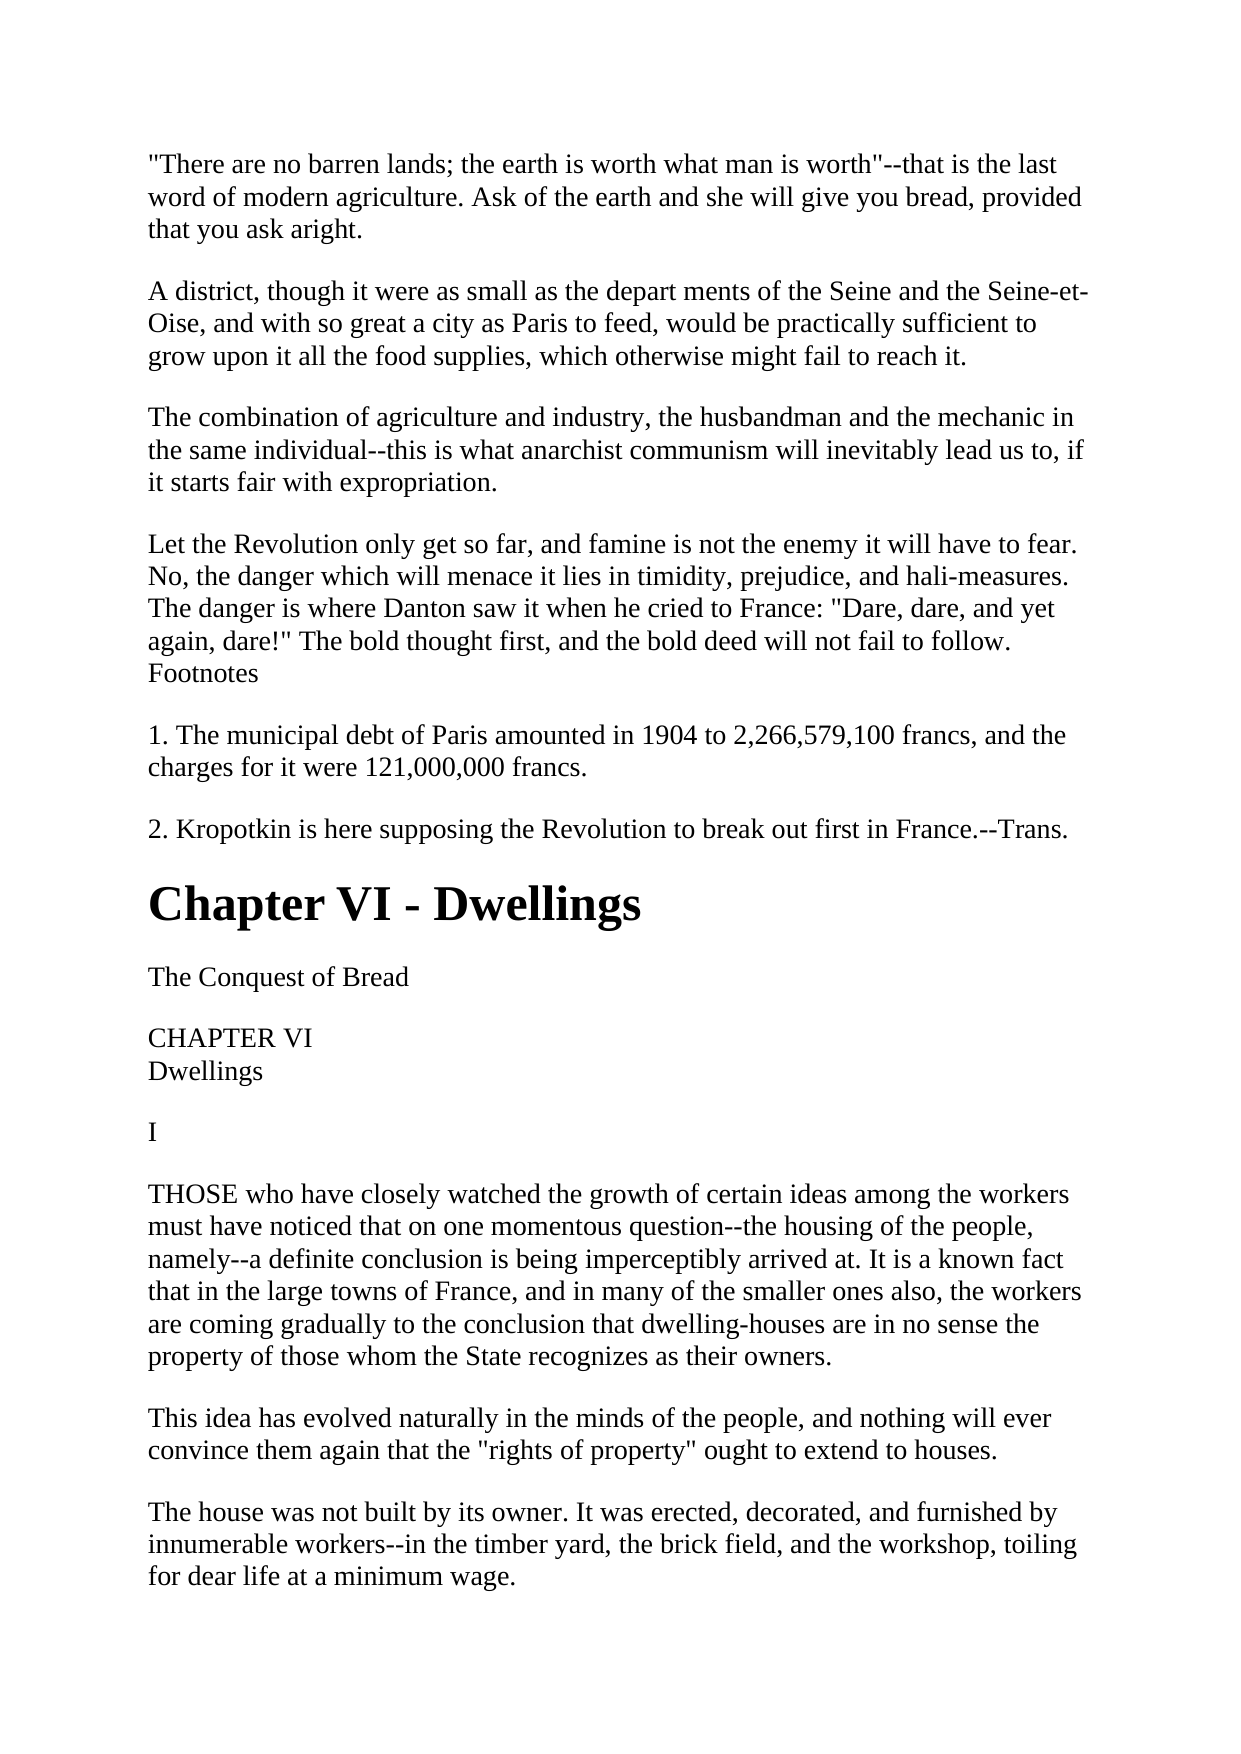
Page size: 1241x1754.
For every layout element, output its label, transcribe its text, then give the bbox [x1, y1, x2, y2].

text 2. Kropotkin is here supposing the Revolution to break out first in France.--Trans. [148, 812, 1093, 844]
text CHAPTER VI Dwellings [148, 1022, 1093, 1086]
text This idea has evolved naturally in the minds of the people, and nothing will ever convince them again that the "rights of property" ought to extend to houses. [148, 1401, 1093, 1465]
text The Conquest of Bread [148, 960, 1093, 992]
text 1. The municipal debt of Paris amounted in 1904 to 2,266,579,100 francs, and the charges for it were 121,000,000 francs. [148, 718, 1093, 783]
text THOSE who have closely watched the growth of certain ideas among the workers must have noticed that on one momentous question--the housing of the people, namely--a definite conclusion is being imperceptibly arrived at. It is a known fact that in the large towns of France, and in many of the smaller ones also, the workers are coming gradually to the conclusion that dwelling-houses are in no sense the property of those whom the State recognizes as their owners. [148, 1177, 1093, 1371]
text The combination of agriculture and industry, the husbandman and the mechanic in the same individual--this is what anarchist communism will inevitably lead us to, if it starts fair with expropriation. [148, 400, 1093, 497]
text A district, though it were as small as the depart ments of the Seine and the Seine-et-Oise, and with so great a city as Paris to feed, would be practically sufficient to grow upon it all the food supplies, which otherwise might fail to reach it. [148, 274, 1093, 371]
text "There are no barren lands; the earth is worth what man is worth"--that is the last word of modern agriculture. Ask of the earth and she will give you bread, provided that you ask aright. [148, 148, 1093, 245]
text The house was not built by its owner. It was erected, decorated, and furnished by innumerable workers--in the timber yard, the brick field, and the workshop, toiling for dear life at a minimum wage. [148, 1494, 1093, 1592]
text I [148, 1116, 1093, 1148]
text Let the Revolution only get so far, and famine is not the enemy it will have to fear. No, the danger which will menace it lies in timidity, prejudice, and hali-measures. The danger is where Danton saw it when he cried to France: "Dare, dare, and yet again, dare!" The bold thought first, and the bold deed will not fail to follow. Footnotes [148, 527, 1093, 689]
text Chapter VI - Dwellings [148, 873, 1093, 931]
